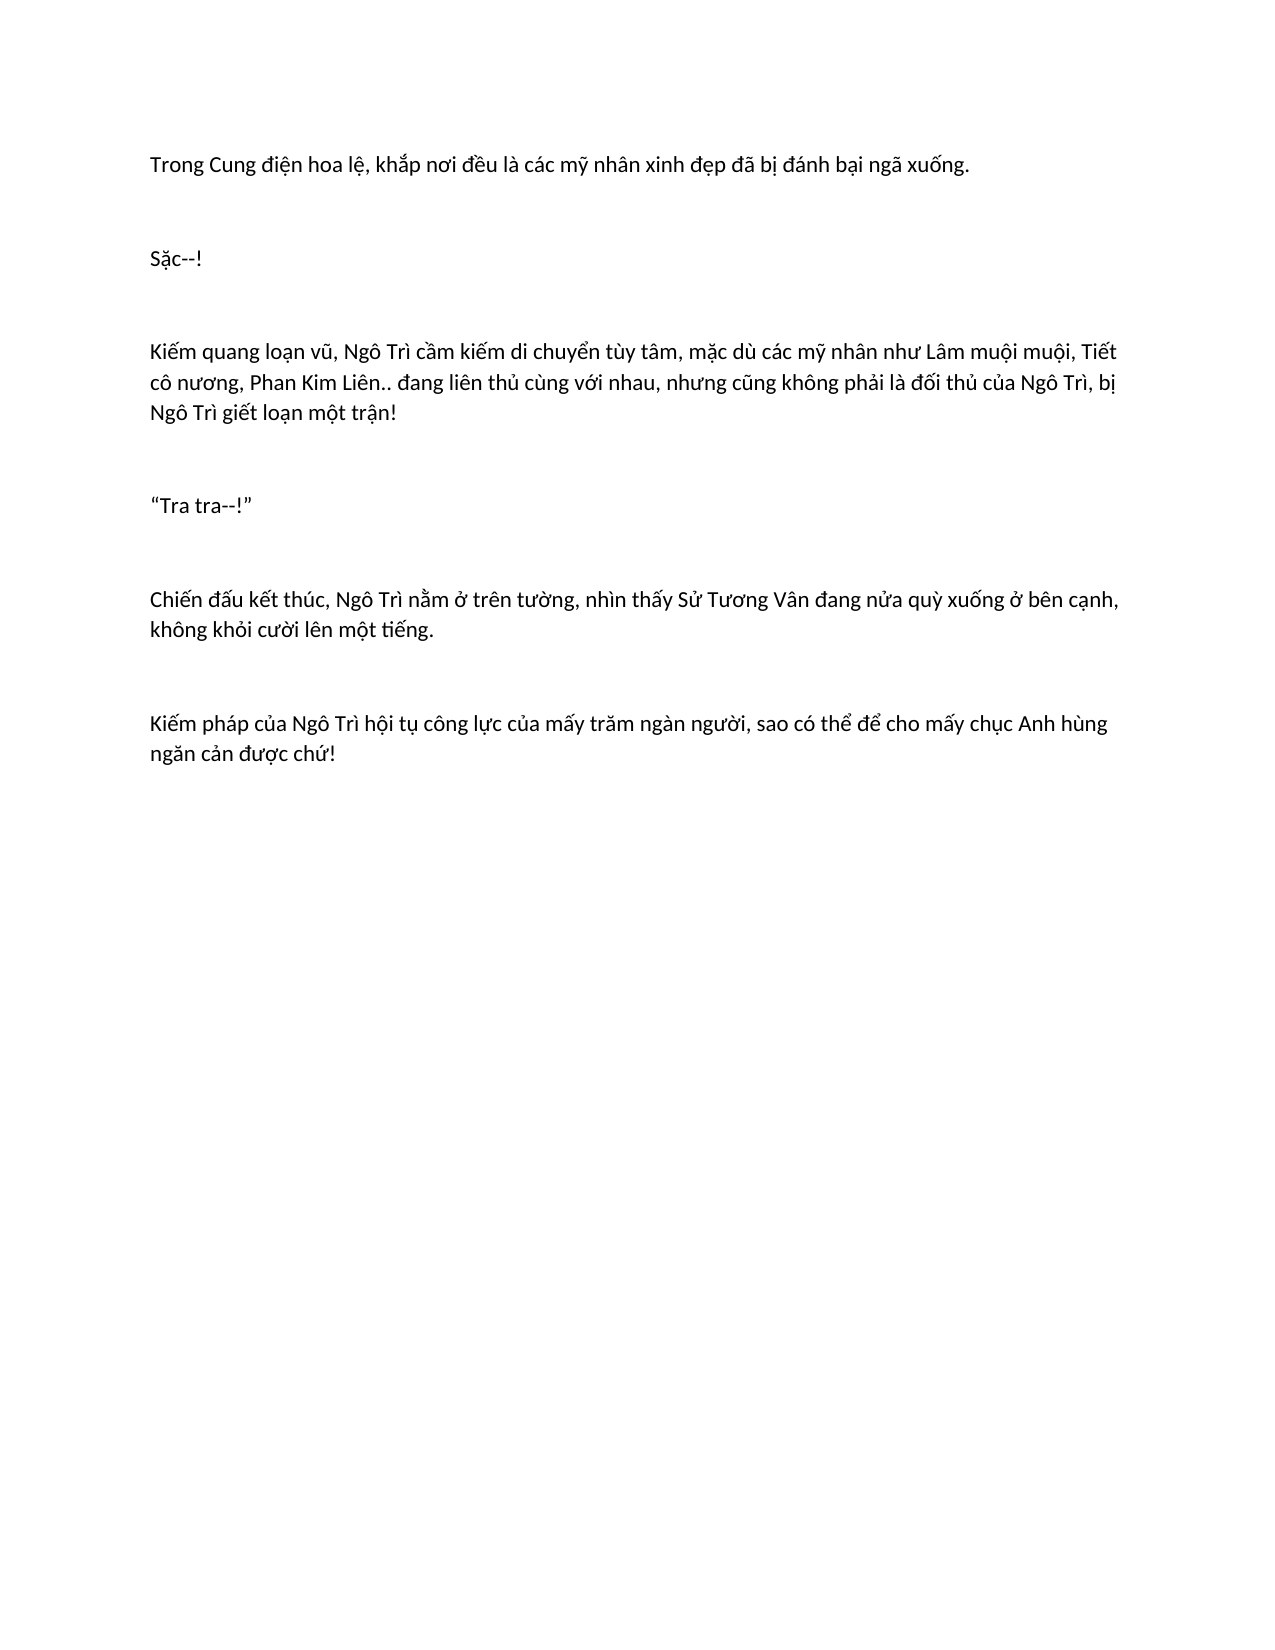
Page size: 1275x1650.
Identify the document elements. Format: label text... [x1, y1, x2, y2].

text “Tra tra--!” [150, 492, 1125, 520]
text Chiến đấu kết thúc, Ngô Trì nằm ở trên tường, nhìn thấy Sử Tương Vân đang nửa quỳ xuống ở bên cạnh, không khỏi cười lên một tiếng. [150, 585, 1125, 644]
text Trong Cung điện hoa lệ, khắp nơi đều là các mỹ nhân xinh đẹp đã bị đánh bại ngã xuống. [150, 150, 1125, 178]
text Sặc--! [150, 244, 1125, 272]
text Kiếm quang loạn vũ, Ngô Trì cầm kiếm di chuyển tùy tâm, mặc dù các mỹ nhân như Lâm muội muội, Tiết cô nương, Phan Kim Liên.. đang liên thủ cùng với nhau, nhưng cũng không phải là đối thủ của Ngô Trì, bị Ngô Trì giết loạn một trận! [150, 337, 1125, 426]
text Kiếm pháp của Ngô Trì hội tụ công lực của mấy trăm ngàn người, sao có thể để cho mấy chục Anh hùng ngăn cản được chứ! [150, 709, 1125, 768]
